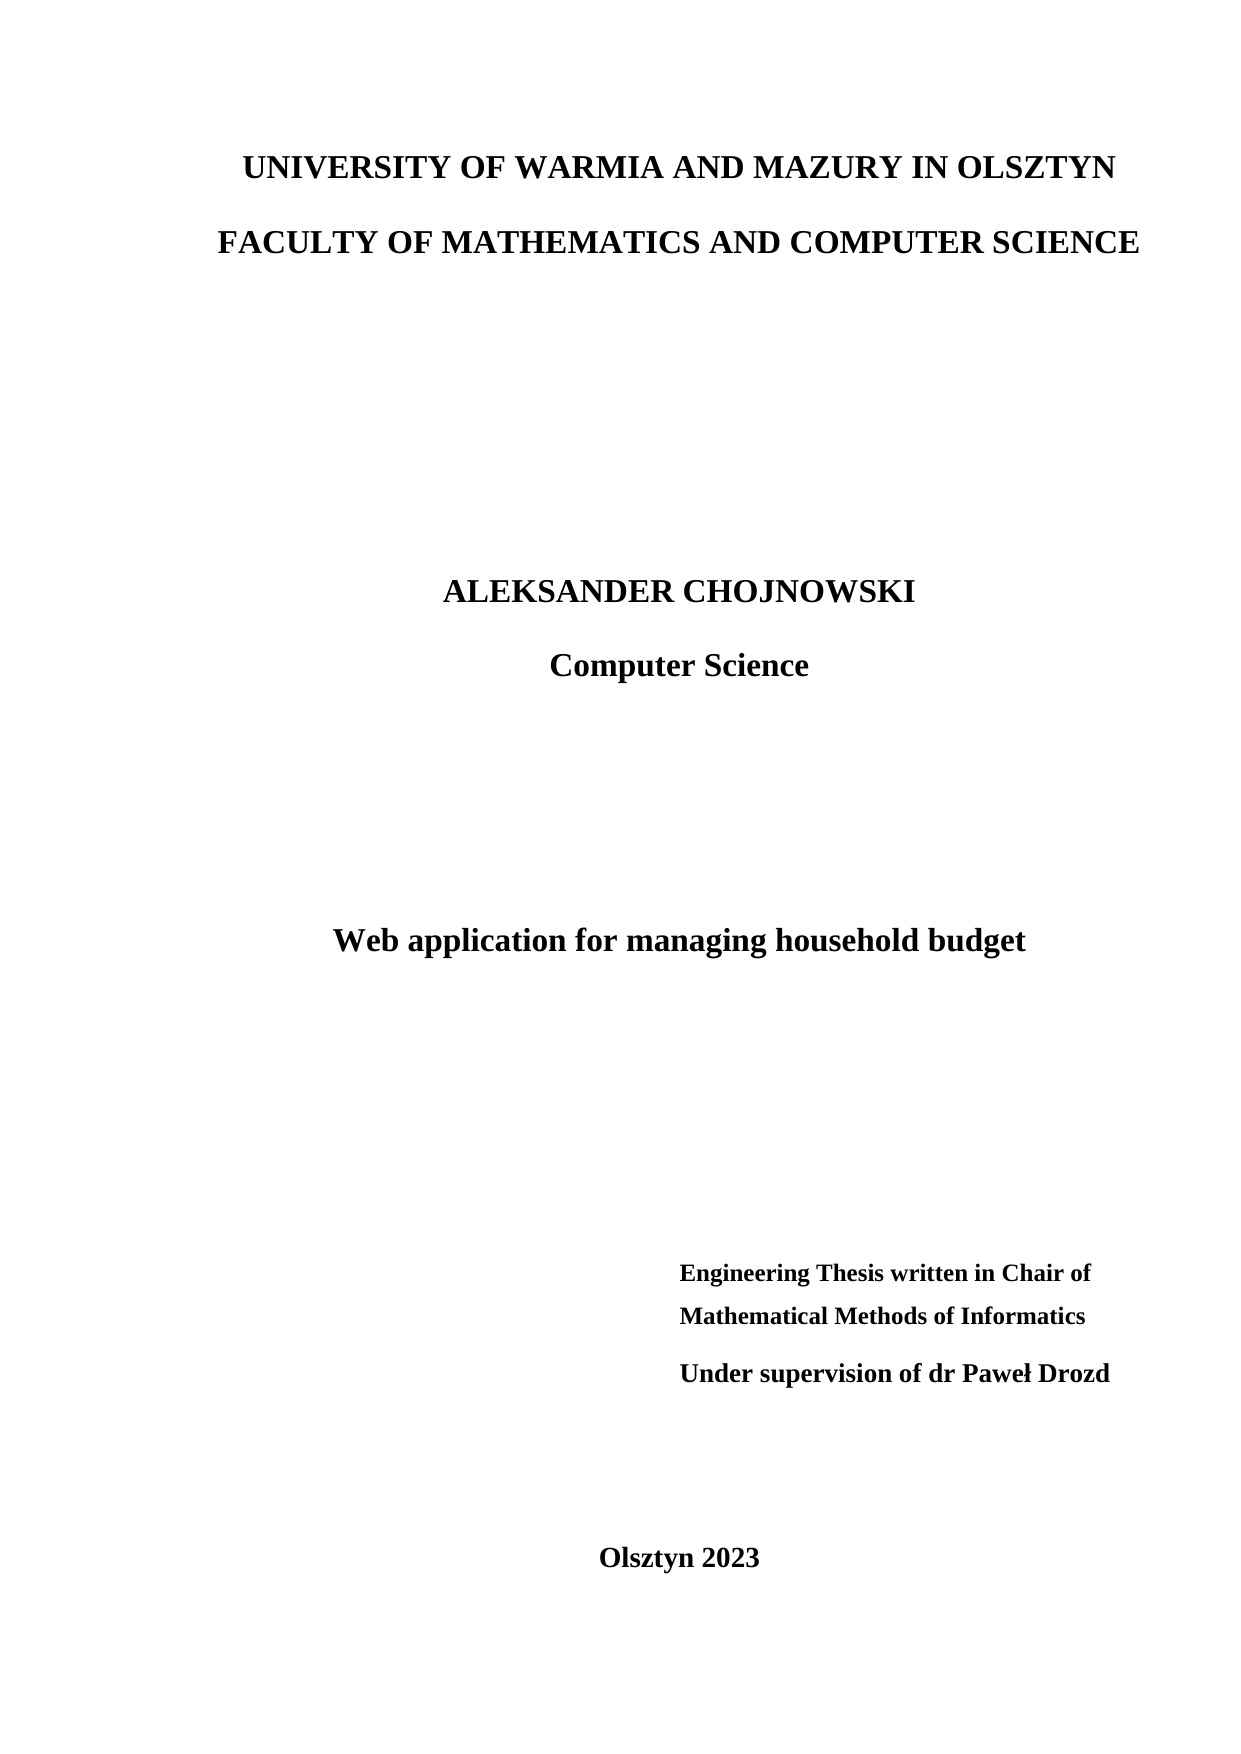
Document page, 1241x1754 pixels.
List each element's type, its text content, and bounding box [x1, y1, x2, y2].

text ALEKSANDER CHOJNOWSKI [207, 571, 1152, 609]
text FACULTY OF MATHEMATICS AND COMPUTER SCIENCE [207, 222, 1152, 260]
text UNIVERSITY OF WARMIA AND MAZURY IN OLSZTYN [207, 148, 1152, 186]
text Olsztyn 2023 [207, 1540, 1152, 1573]
text Web application for managing household budget [207, 920, 1152, 959]
text Under supervision of dr Paweł Drozd [679, 1357, 1152, 1388]
text Engineering Thesis written in Chair of Mathematical Methods of Informatics [679, 1258, 1152, 1330]
text Computer Science [207, 645, 1152, 684]
